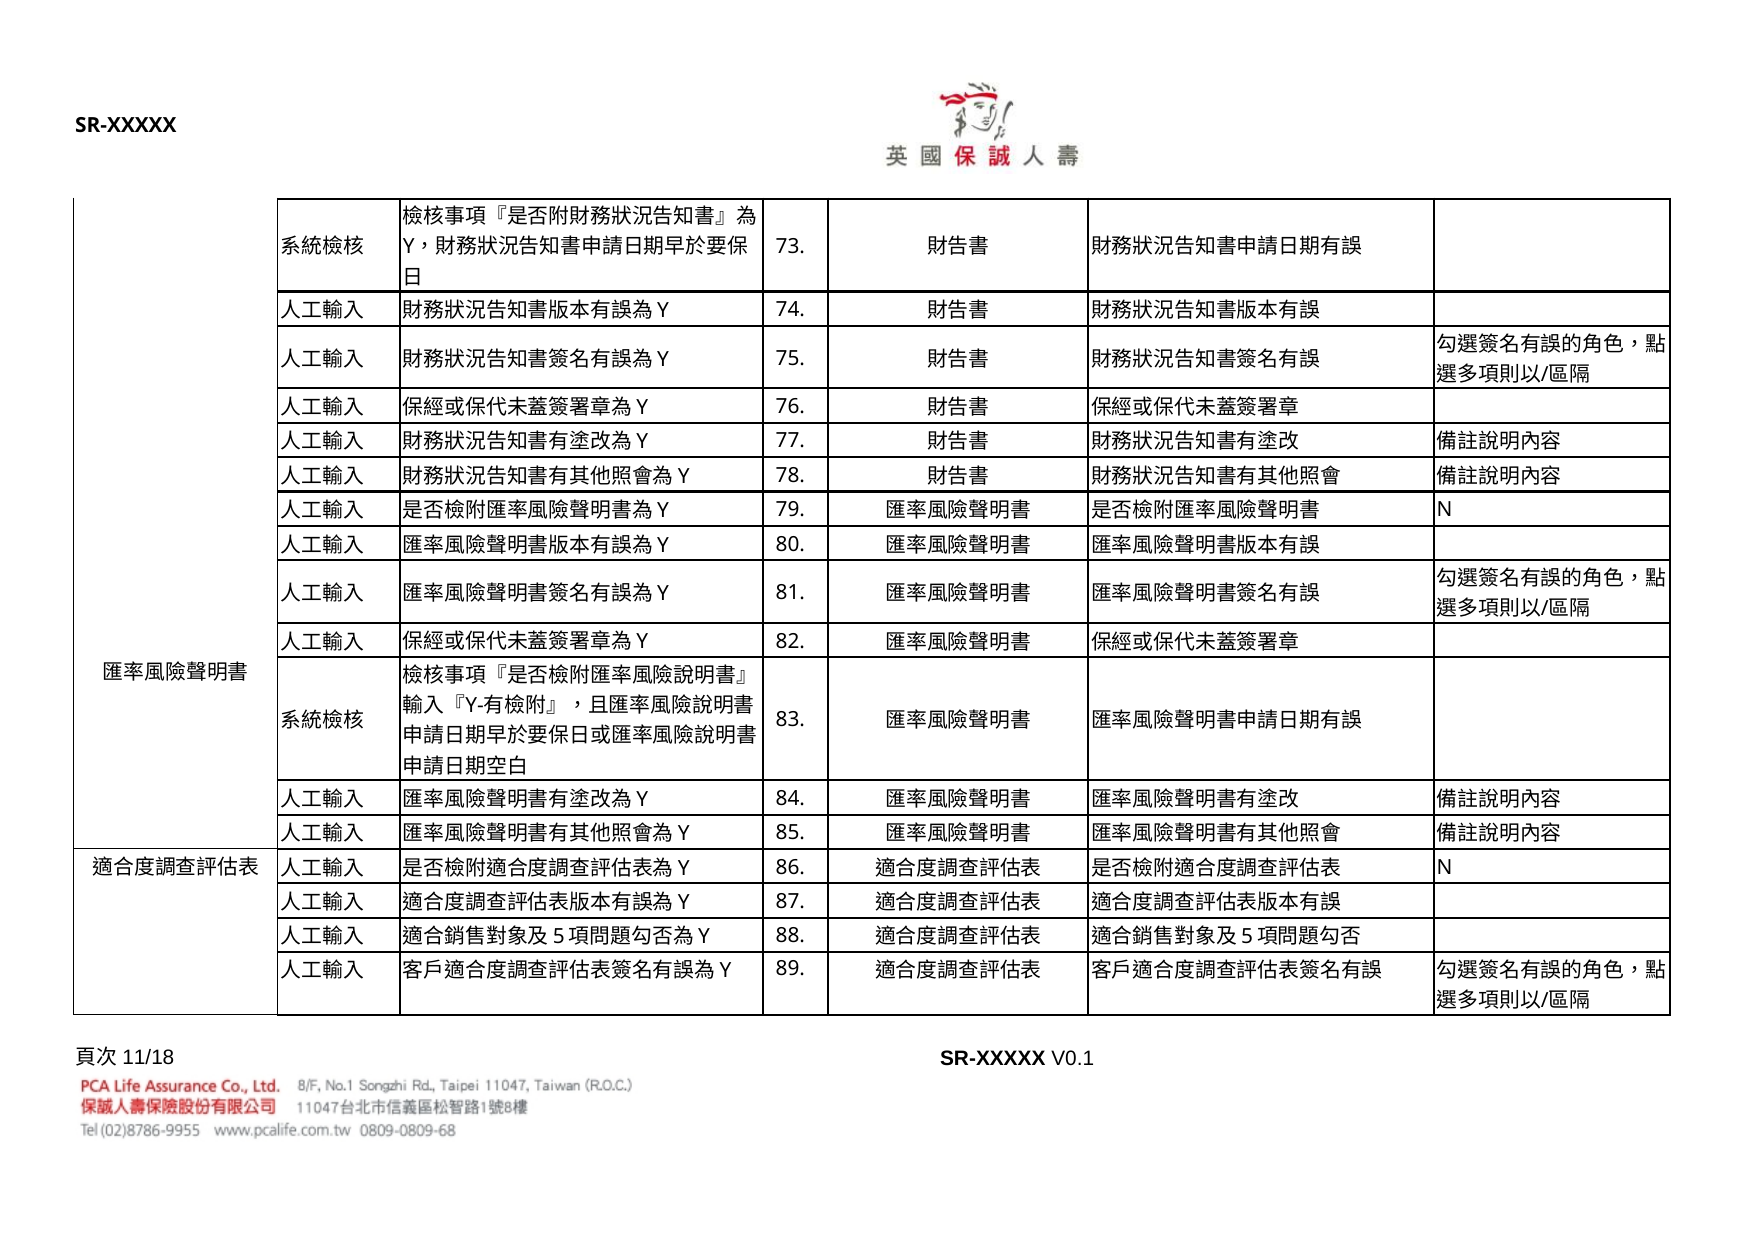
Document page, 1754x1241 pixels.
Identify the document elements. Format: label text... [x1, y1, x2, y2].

table_cell 檢核事項『是否檢附匯率風險說明書』輸入『Y-有檢附』，且匯率風險說明書申請日期早於要保日或匯率風險說明書申請日期空白 [401, 658, 762, 779]
table_cell 備註說明內容 [1435, 781, 1669, 813]
table_cell 適合銷售對象及5項問題勾否 [1089, 919, 1433, 951]
table_cell 財告書 [829, 458, 1087, 490]
table_cell [764, 884, 827, 917]
table_cell 匯率風險聲明書 [829, 816, 1087, 848]
table_cell 保經或保代未蓋簽署章為Y [401, 624, 762, 656]
table_cell 財告書 [829, 293, 1087, 325]
table_cell 人工輸入 [278, 953, 399, 1014]
table_cell 適合度調查評估表版本有誤為Y [401, 884, 762, 917]
table_cell 匯率風險聲明書 [829, 561, 1087, 622]
table_cell 人工輸入 [278, 327, 399, 387]
table_cell [1435, 658, 1669, 779]
table_cell 適合度調查評估表 [74, 849, 277, 1014]
picture [865, 75, 1094, 174]
table_cell [764, 493, 827, 525]
table_cell 財務狀況告知書簽名有誤為Y [401, 327, 762, 387]
picture [75, 1074, 638, 1142]
table_cell 人工輸入 [278, 561, 399, 622]
table_cell 勾選簽名有誤的角色，點選多項則以/區隔 [1435, 953, 1669, 1014]
table_cell 系統檢核 [278, 658, 399, 779]
table_cell 客戶適合度調查評估表簽名有誤 [1089, 953, 1433, 1014]
table_cell [764, 327, 827, 387]
table_cell N [1435, 850, 1669, 882]
table_cell 適合度調查評估表版本有誤 [1089, 884, 1433, 917]
table_cell [764, 919, 827, 951]
table_cell 保經或保代未蓋簽署章為Y [401, 389, 762, 422]
table_cell 備註說明內容 [1435, 458, 1669, 490]
table_cell 適合銷售對象及5項問題勾否為Y [401, 919, 762, 951]
table_cell 人工輸入 [278, 458, 399, 490]
table_cell 匯率風險聲明書簽名有誤 [1089, 561, 1433, 622]
table_cell 人工輸入 [278, 624, 399, 656]
table_cell 匯率風險聲明書 [74, 490, 277, 848]
table_cell 匯率風險聲明書有塗改 [1089, 781, 1433, 813]
table_cell 財告書 [829, 200, 1087, 290]
table_cell 是否檢附匯率風險聲明書為Y [401, 493, 762, 525]
table_cell 人工輸入 [278, 781, 399, 813]
table_cell 保經或保代未蓋簽署章 [1089, 389, 1433, 422]
table_cell 財務狀況告知書有塗改 [1089, 424, 1433, 456]
table_cell 人工輸入 [278, 527, 399, 559]
table_cell 適合度調查評估表 [829, 953, 1087, 1014]
table_cell 人工輸入 [278, 816, 399, 848]
table_cell [764, 781, 827, 813]
table_cell 保經或保代未蓋簽署章 [1089, 624, 1433, 656]
table_cell 適合度調查評估表 [829, 850, 1087, 882]
table_cell 匯率風險聲明書 [829, 781, 1087, 813]
table_cell 是否檢附匯率風險聲明書 [1089, 493, 1433, 525]
table_cell [764, 200, 827, 290]
table_cell 適合度調查評估表 [829, 919, 1087, 951]
table_cell [764, 816, 827, 848]
table_cell 檢核事項『是否附財務狀況告知書』為Y，財務狀況告知書申請日期早於要保日 [401, 200, 762, 290]
table_cell 財務狀況告知書版本有誤為Y [401, 293, 762, 325]
table_cell [764, 561, 827, 622]
table_cell 是否檢附適合度調查評估表 [1089, 850, 1433, 882]
table_cell 備註說明內容 [1435, 424, 1669, 456]
table_cell [764, 458, 827, 490]
table_cell 勾選簽名有誤的角色，點選多項則以/區隔 [1435, 561, 1669, 622]
table_cell 匯率風險聲明書 [829, 658, 1087, 779]
table_cell 匯率風險聲明書版本有誤為Y [401, 527, 762, 559]
table_cell [1435, 624, 1669, 656]
table_cell 財告書 [829, 327, 1087, 387]
table_cell 匯率風險聲明書簽名有誤為Y [401, 561, 762, 622]
table_cell 財務狀況告知書有其他照會 [1089, 458, 1433, 490]
table_cell 匯率風險聲明書 [829, 527, 1087, 559]
table_cell 備註說明內容 [1435, 816, 1669, 848]
table_cell 人工輸入 [278, 424, 399, 456]
table_cell 客戶適合度調查評估表簽名有誤為Y [401, 953, 762, 1014]
table_cell [764, 624, 827, 656]
table_cell 財務狀況告知書有塗改為Y [401, 424, 762, 456]
table_cell [1435, 527, 1669, 559]
table_cell 財告書 [829, 424, 1087, 456]
table_cell [1435, 389, 1669, 422]
table_cell 匯率風險聲明書版本有誤 [1089, 527, 1433, 559]
table_cell 匯率風險聲明書 [829, 493, 1087, 525]
table_cell 人工輸入 [278, 293, 399, 325]
table_cell [764, 850, 827, 882]
table_cell 人工輸入 [278, 389, 399, 422]
table_cell 人工輸入 [278, 493, 399, 525]
table_cell 匯率風險聲明書 [829, 624, 1087, 656]
table_cell [764, 953, 827, 1014]
table_cell [1435, 884, 1669, 917]
table_cell 適合度調查評估表 [829, 884, 1087, 917]
table_cell 財務狀況告知書有其他照會為Y [401, 458, 762, 490]
table_cell 人工輸入 [278, 919, 399, 951]
table_cell N [1435, 493, 1669, 525]
table_cell 匯率風險聲明書有其他照會 [1089, 816, 1433, 848]
table_cell 財告書 [829, 389, 1087, 422]
table_cell [1435, 293, 1669, 325]
table_cell 財務狀況告知書簽名有誤 [1089, 327, 1433, 387]
table_cell 是否檢附適合度調查評估表為Y [401, 850, 762, 882]
table_cell [764, 389, 827, 422]
table_cell 匯率風險聲明書有塗改為Y [401, 781, 762, 813]
table_cell [764, 424, 827, 456]
table_cell 人工輸入 [278, 884, 399, 917]
table_cell 匯率風險聲明書有其他照會為Y [401, 816, 762, 848]
table_cell [1435, 200, 1669, 290]
table_cell [764, 293, 827, 325]
table_cell 財務狀況告知書申請日期有誤 [1089, 200, 1433, 290]
table_cell [764, 658, 827, 779]
table_cell [1435, 919, 1669, 951]
table_cell [764, 527, 827, 559]
table_cell 財務狀況告知書版本有誤 [1089, 293, 1433, 325]
table_cell 匯率風險聲明書申請日期有誤 [1089, 658, 1433, 779]
table_cell 系統檢核 [278, 200, 399, 290]
table_cell 人工輸入 [278, 850, 399, 882]
table_cell 勾選簽名有誤的角色，點選多項則以/區隔 [1435, 327, 1669, 387]
